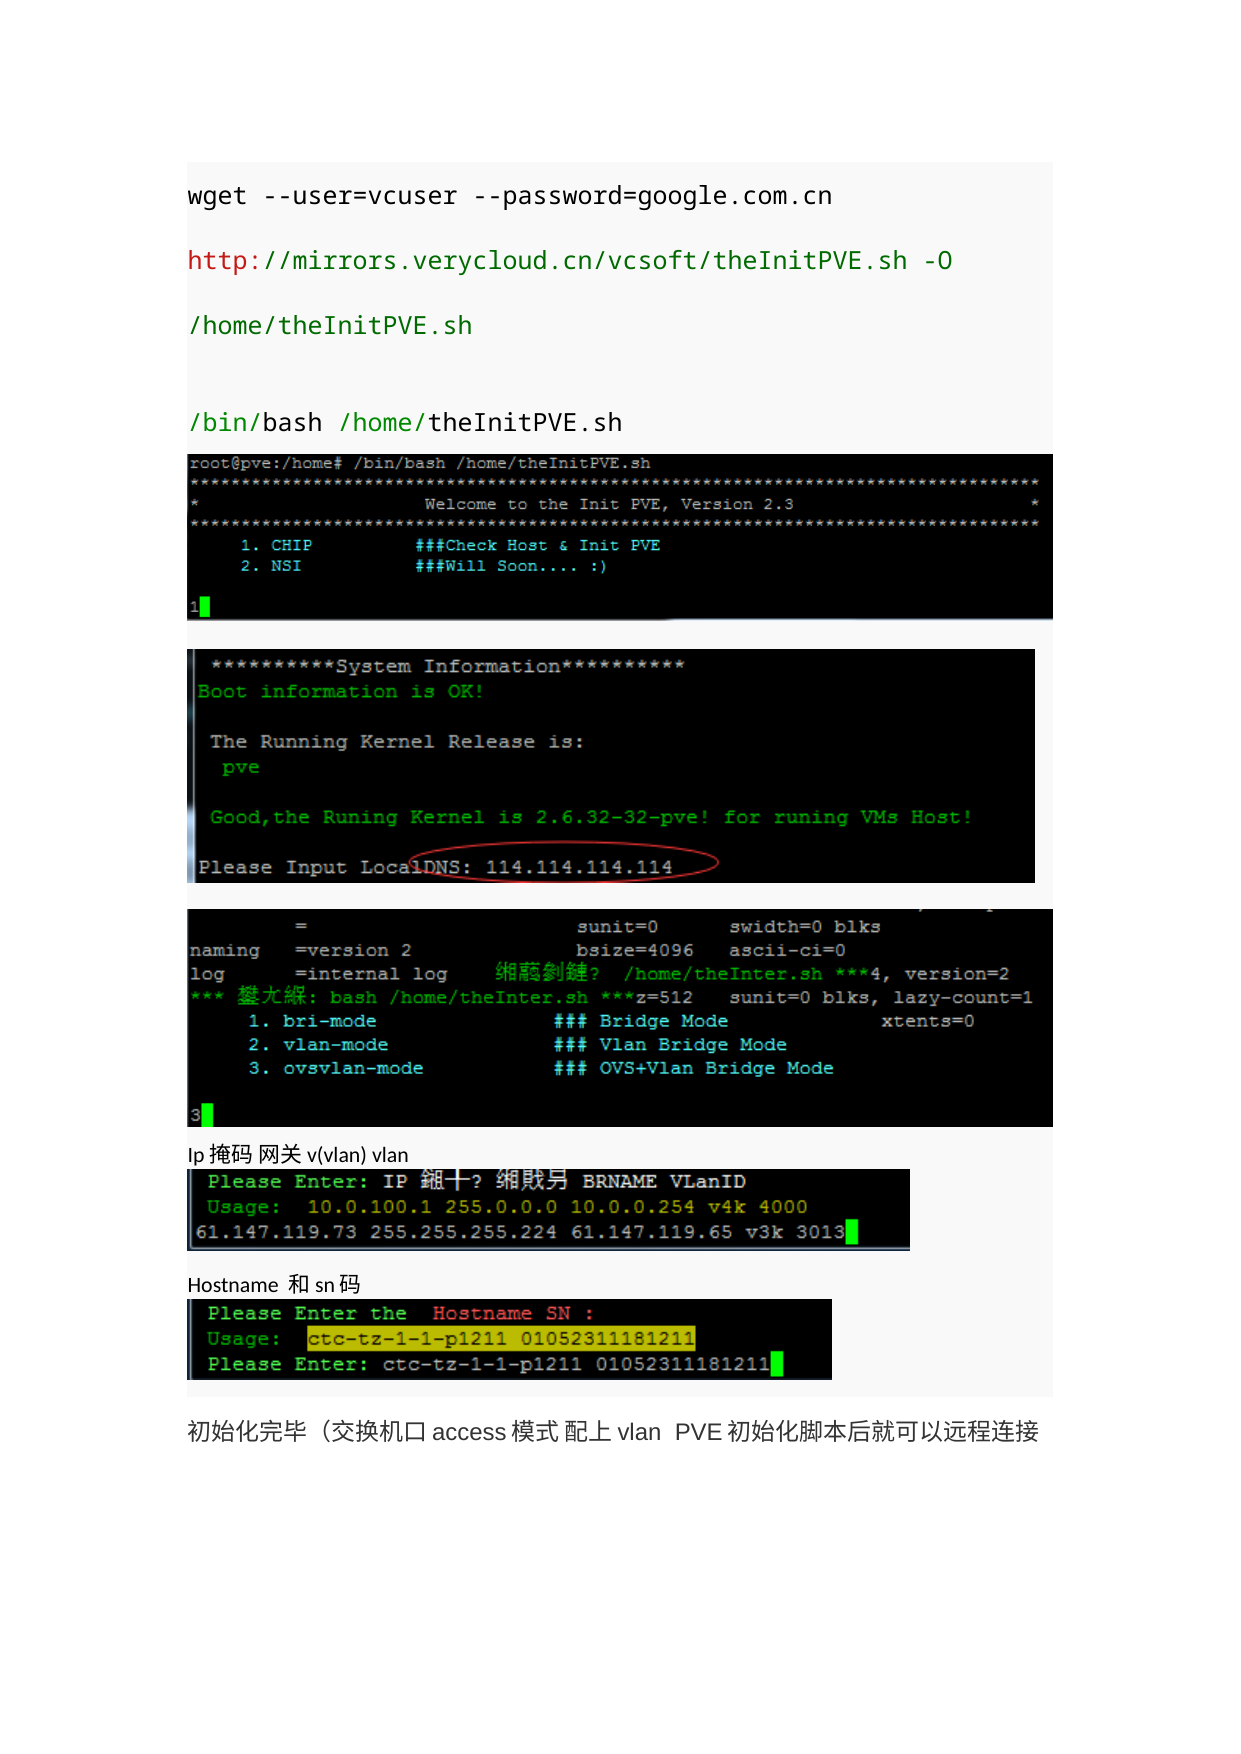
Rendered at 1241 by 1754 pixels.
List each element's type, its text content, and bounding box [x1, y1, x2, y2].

text 初始化完毕（交换机口access模式 配上vlan PVE初始化脚本后就可以远程连接 [187, 1397, 1053, 1462]
picture [187, 649, 1035, 883]
picture [187, 1299, 832, 1380]
picture [187, 1169, 910, 1251]
picture [187, 454, 1053, 621]
text Hostname 和sn码 [187, 1267, 1053, 1299]
text Ip 掩码 网关 v(vlan) vlan [187, 1137, 1053, 1169]
text wget --user=vcuser --password=google.com.cn http://mirrors.verycloud.cn/vcsoft/theInitPVE.sh -O /home/theInitPVE.sh [187, 162, 1053, 357]
picture [187, 909, 1053, 1127]
text /bin/bash /home/theInitPVE.sh [187, 389, 1053, 454]
